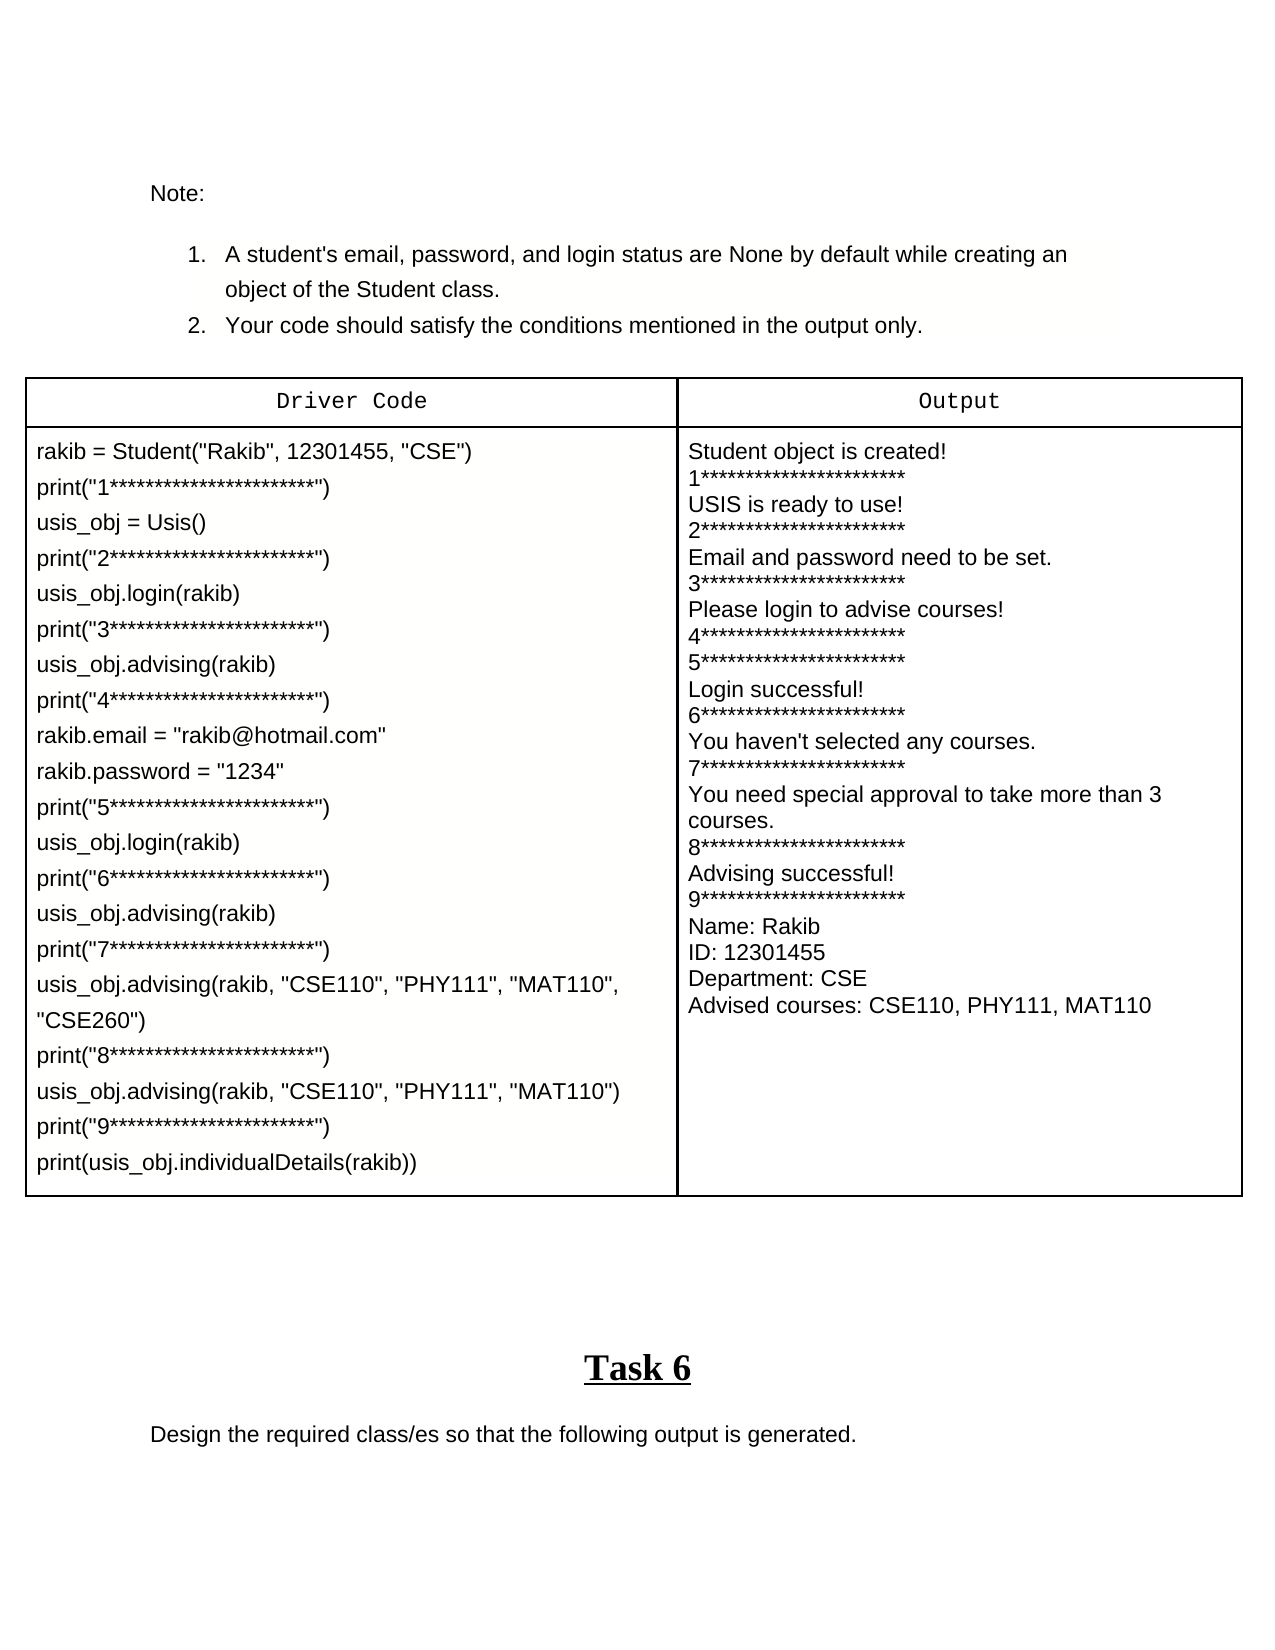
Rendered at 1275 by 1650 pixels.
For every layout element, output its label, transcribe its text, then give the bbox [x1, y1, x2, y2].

list A student's email, password, and login status are None by default while creating an object of the Student class. [187, 241, 1125, 302]
table_cell Student object is created! 1*********************** USIS is ready to use! 2*********************** Email and password need to be set. 3*********************** Please login to advise courses! 4*********************** 5*********************** Login successful! 6*********************** You haven't selected any courses. 7*********************** You need special approval to take more than 3 courses. 8*********************** Advising successful! 9*********************** Name: Rakib ID: 12301455 Department: CSE Advised courses: CSE110, PHY111, MAT110 [679, 428, 1241, 1195]
list Your code should satisfy the conditions mentioned in the output only. [187, 312, 1125, 338]
table_header Output [679, 379, 1241, 426]
text Task 6 [150, 1346, 1125, 1389]
table_header Driver Code [27, 379, 676, 426]
text Note: [150, 180, 1125, 207]
table_cell rakib = Student("Rakib", 12301455, "CSE") print("1***********************") usis_obj = Usis() print("2***********************") usis_obj.login(rakib) print("3***********************") usis_obj.advising(rakib) print("4***********************") rakib.email = "rakib@hotmail.com" rakib.password = "1234" print("5***********************") usis_obj.login(rakib) print("6***********************") usis_obj.advising(rakib) print("7***********************") usis_obj.advising(rakib, "CSE110", "PHY111", "MAT110", "CSE260") print("8***********************") usis_obj.advising(rakib, "CSE110", "PHY111", "MAT110") print("9***********************") print(usis_obj.individualDetails(rakib)) [27, 428, 676, 1195]
text Design the required class/es so that the following output is generated. [150, 1421, 1125, 1448]
